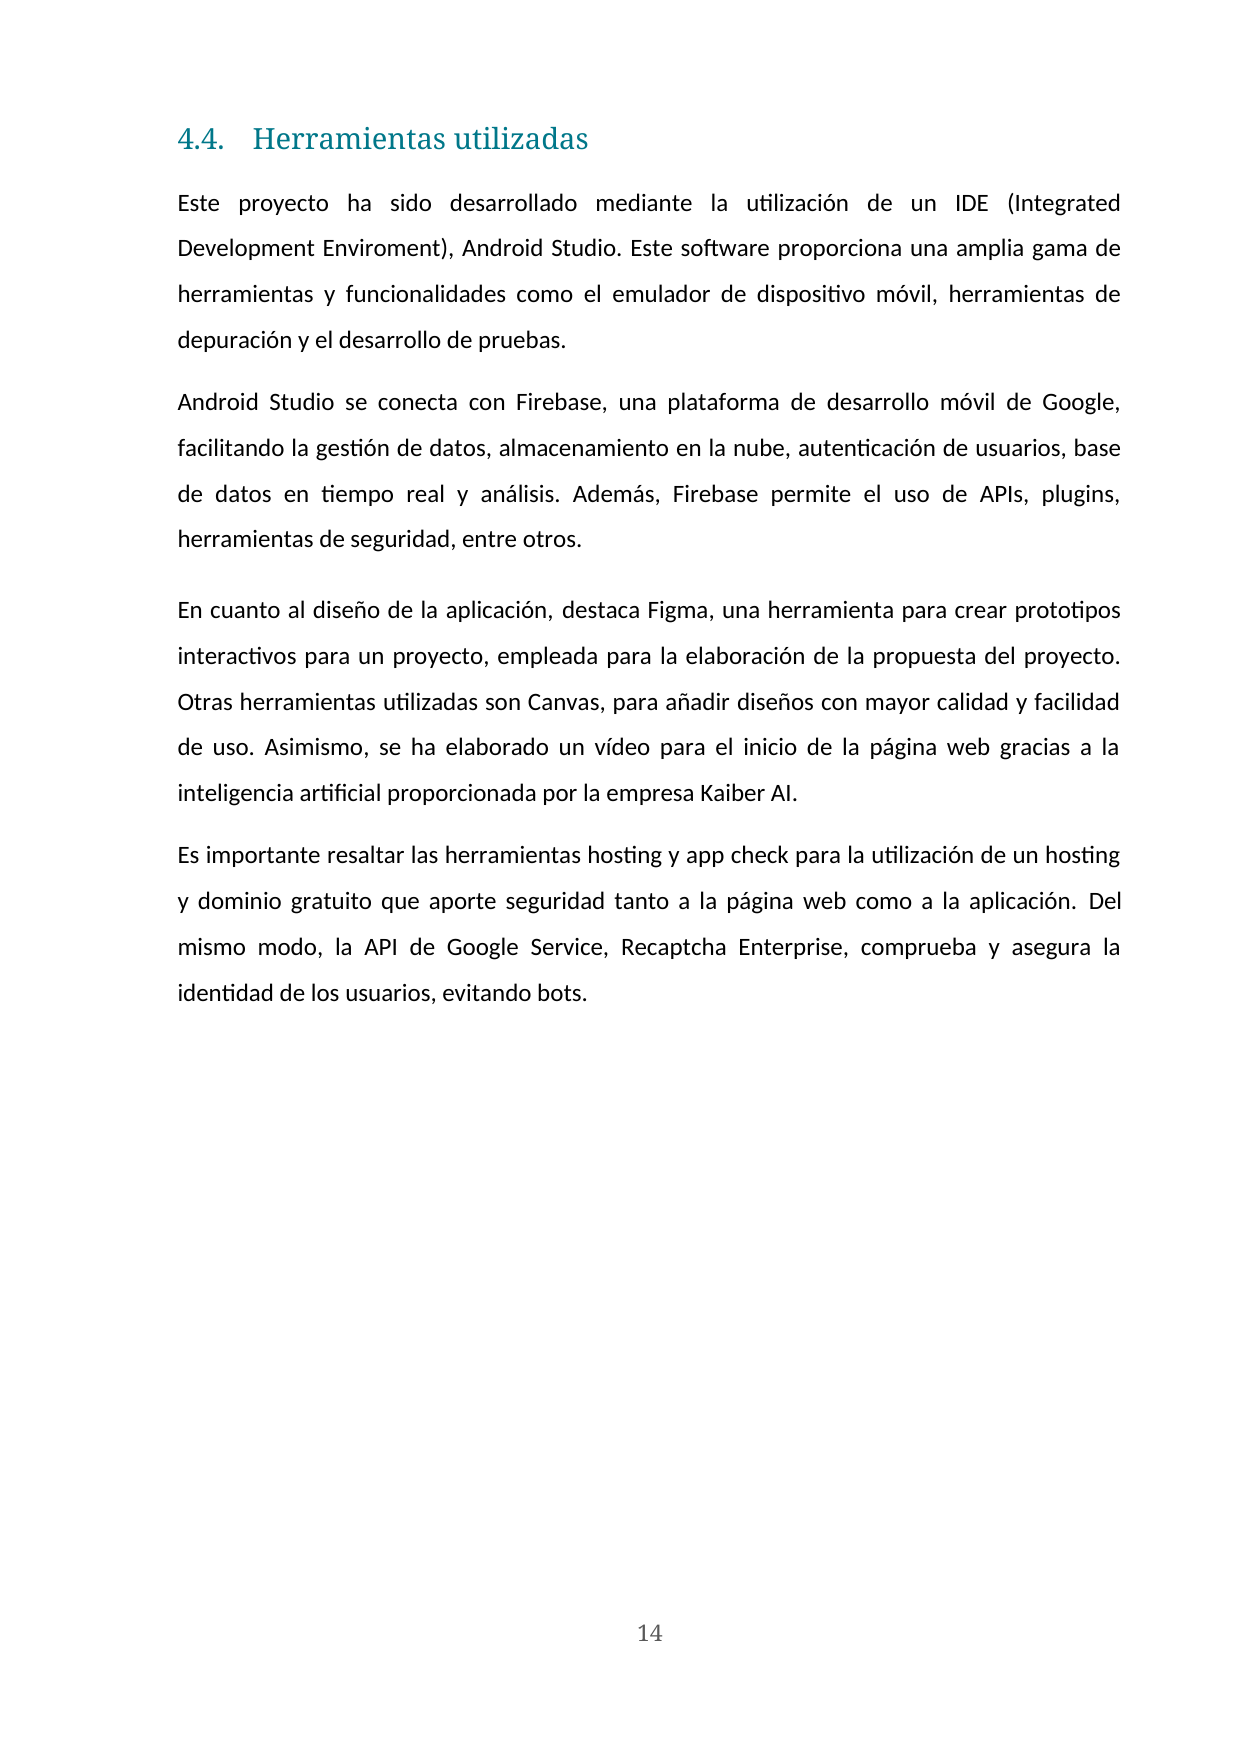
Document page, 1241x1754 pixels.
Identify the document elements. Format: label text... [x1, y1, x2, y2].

text En cuanto al diseño de la aplicación, destaca Figma, una herramienta para crear prototipos interactivos para un proyecto, empleada para la elaboración de la propuesta del proyecto. Otras herramientas utilizadas son Canvas, para añadir diseños con mayor calidad y facilidad de uso. Asimismo, se ha elaborado un vídeo para el inicio de la página web gracias a la inteligencia artificial proporcionada por la empresa Kaiber AI. [177, 594, 1122, 808]
text Android Studio se conecta con Firebase, una plataforma de desarrollo móvil de Google, facilitando la gestión de datos, almacenamiento en la nube, autenticación de usuarios, base de datos en tiempo real y análisis. Además, Firebase permite el uso de APIs, plugins, herramientas de seguridad, entre otros. [177, 386, 1122, 554]
list Herramientas utilizadas [177, 118, 1122, 158]
text Es importante resaltar las herramientas hosting y app check para la utilización de un hosting y dominio gratuito que aporte seguridad tanto a la página web como a la aplicación. Del mismo modo, la API de Google Service, Recaptcha Enterprise, comprueba y asegura la identidad de los usuarios, evitando bots. [177, 839, 1122, 1007]
text Este proyecto ha sido desarrollado mediante la utilización de un IDE (Integrated Development Enviroment), Android Studio. Este software proporciona una amplia gama de herramientas y funcionalidades como el emulador de dispositivo móvil, herramientas de depuración y el desarrollo de pruebas. [177, 187, 1122, 354]
